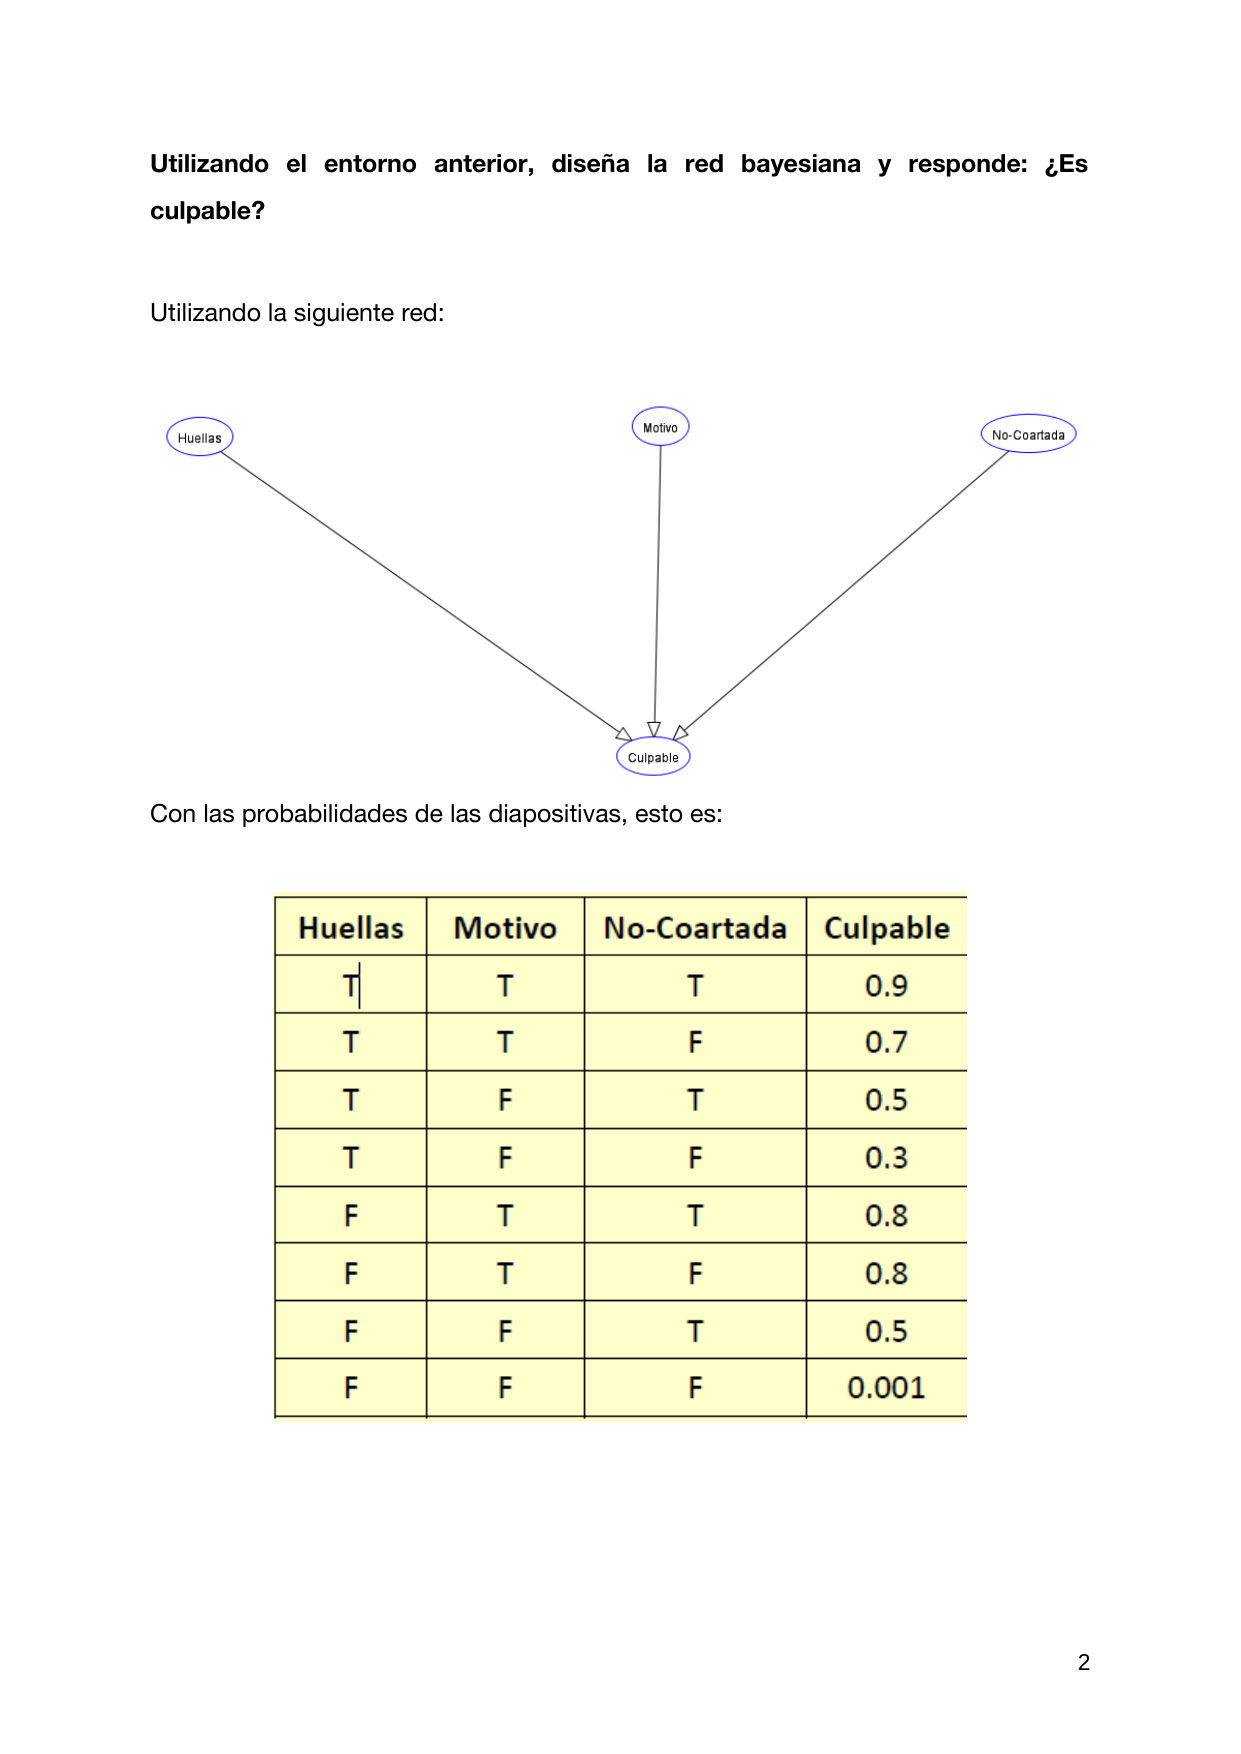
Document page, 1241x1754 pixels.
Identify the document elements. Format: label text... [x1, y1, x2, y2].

text Utilizando el entorno anterior, diseña la red bayesiana y responde: ¿Es culpable? [150, 148, 1090, 226]
text Con las probabilidades de las diapositivas, esto es: [150, 798, 1090, 829]
text Utilizando la siguiente red: [150, 297, 1090, 328]
picture [150, 391, 1091, 785]
picture [273, 892, 967, 1422]
